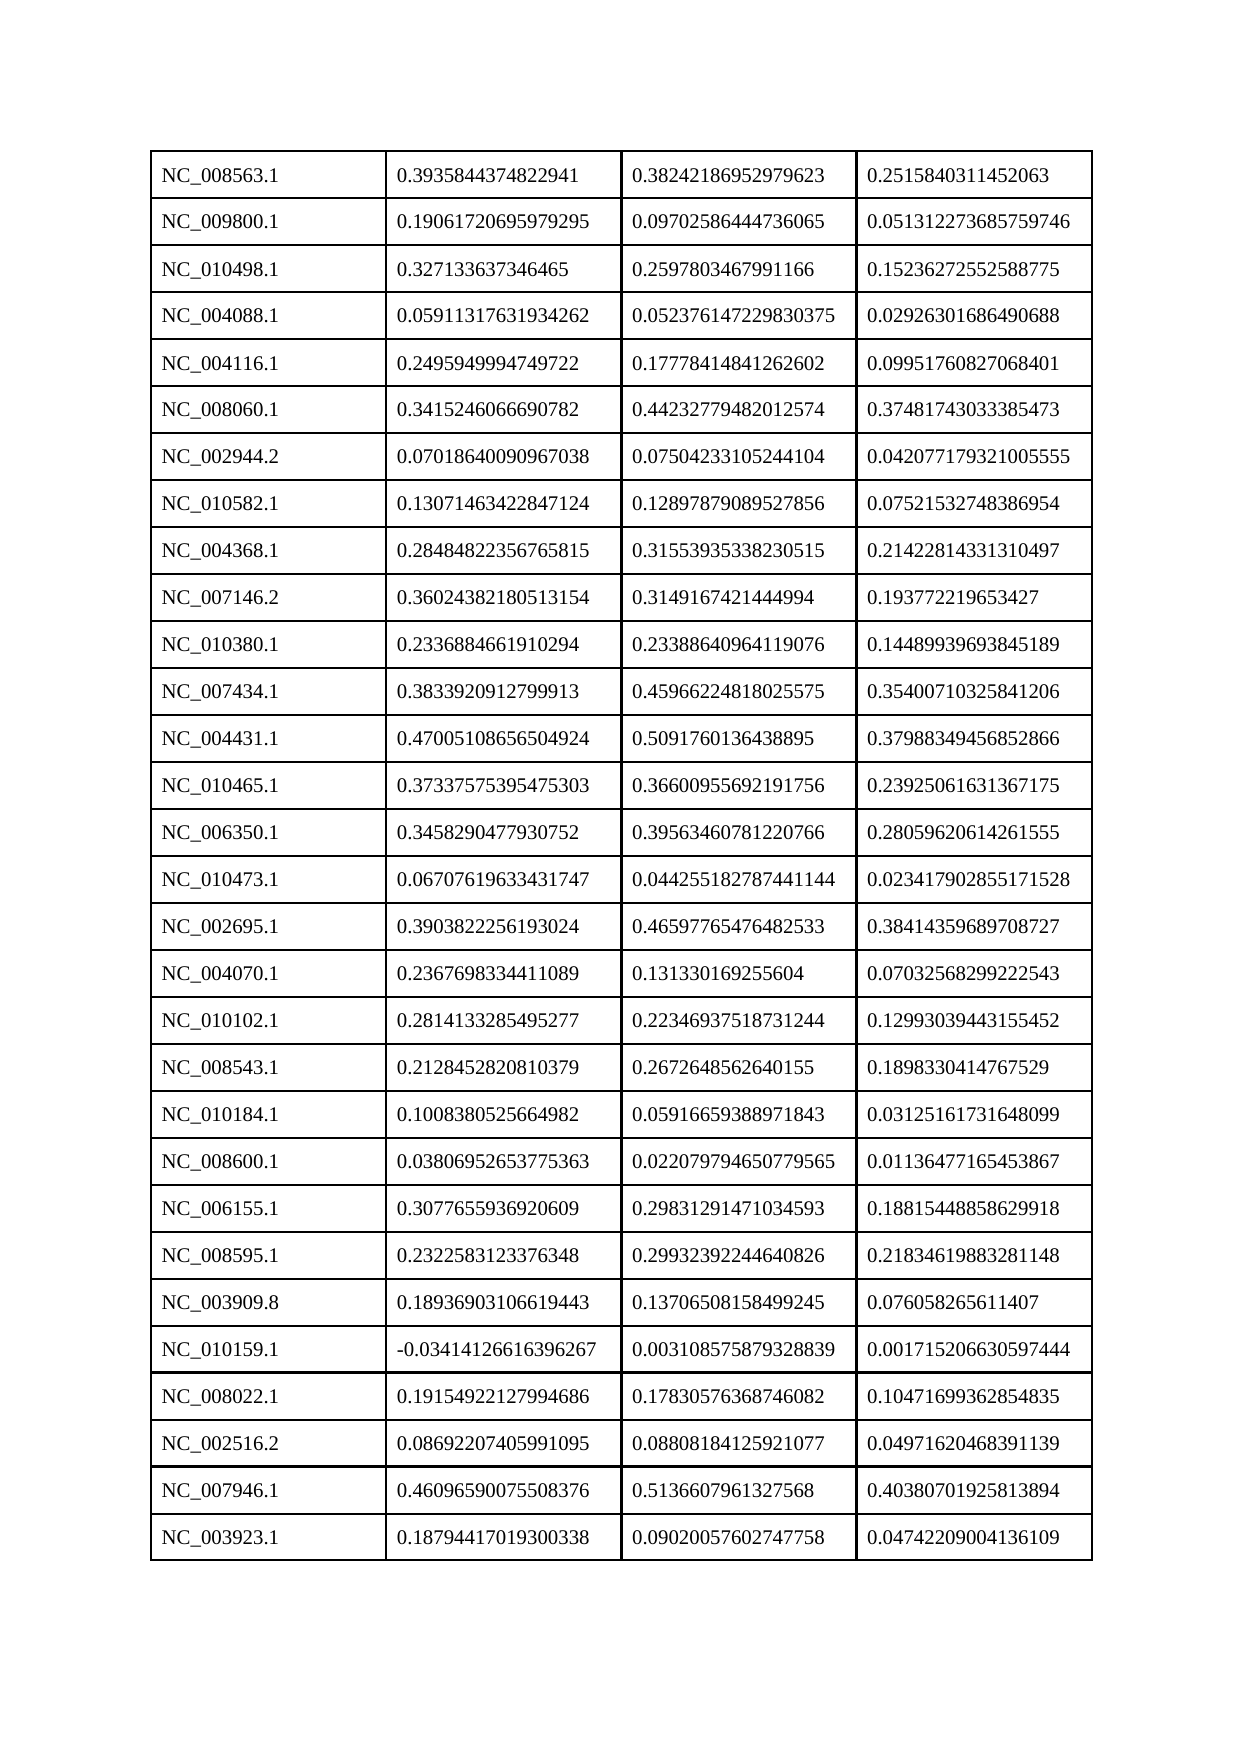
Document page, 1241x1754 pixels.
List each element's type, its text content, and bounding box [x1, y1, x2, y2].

table_cell 0.04971620468391139 [858, 1421, 1091, 1465]
table_cell 0.2495949994749722 [387, 340, 620, 385]
table_cell NC_008022.1 [152, 1374, 385, 1418]
table_cell 0.18815448858629918 [858, 1186, 1091, 1231]
table_cell 0.19061720695979295 [387, 199, 620, 244]
table_cell NC_004368.1 [152, 528, 385, 573]
table_cell NC_004116.1 [152, 340, 385, 385]
table_cell 0.05911317631934262 [387, 293, 620, 338]
table_cell NC_010184.1 [152, 1092, 385, 1137]
table_cell NC_003923.1 [152, 1515, 385, 1559]
table_cell 0.15236272552588775 [858, 246, 1091, 291]
table_cell 0.3077655936920609 [387, 1186, 620, 1231]
table_cell 0.23388640964119076 [623, 622, 855, 667]
table_cell 0.29932392244640826 [623, 1233, 855, 1277]
table_cell NC_009800.1 [152, 199, 385, 244]
table_cell 0.051312273685759746 [858, 199, 1091, 244]
table_cell 0.03806952653775363 [387, 1139, 620, 1183]
table_cell NC_008600.1 [152, 1139, 385, 1183]
table_cell 0.37988349456852866 [858, 716, 1091, 761]
table_cell 0.36600955692191756 [623, 763, 855, 808]
table_cell 0.18936903106619443 [387, 1280, 620, 1324]
table_cell 0.3903822256193024 [387, 904, 620, 949]
table_cell 0.076058265611407 [858, 1280, 1091, 1324]
table_cell NC_004088.1 [152, 293, 385, 338]
table_cell 0.08692207405991095 [387, 1421, 620, 1465]
table_cell 0.03125161731648099 [858, 1092, 1091, 1137]
table_cell 0.21834619883281148 [858, 1233, 1091, 1277]
table_cell 0.45966224818025575 [623, 669, 855, 714]
table_cell 0.28484822356765815 [387, 528, 620, 573]
table_cell 0.022079794650779565 [623, 1139, 855, 1183]
table_cell 0.052376147229830375 [623, 293, 855, 338]
table_cell 0.18794417019300338 [387, 1515, 620, 1559]
table_cell 0.1898330414767529 [858, 1045, 1091, 1089]
table_cell 0.14489939693845189 [858, 622, 1091, 667]
table_cell 0.09020057602747758 [623, 1515, 855, 1559]
table_cell 0.3458290477930752 [387, 810, 620, 855]
table_cell 0.1008380525664982 [387, 1092, 620, 1137]
table_cell NC_010582.1 [152, 481, 385, 526]
table_cell 0.01136477165453867 [858, 1139, 1091, 1183]
table_cell 0.06707619633431747 [387, 857, 620, 902]
table_cell 0.09951760827068401 [858, 340, 1091, 385]
table_cell NC_002944.2 [152, 434, 385, 479]
table_cell 0.3415246066690782 [387, 387, 620, 432]
table_cell 0.07032568299222543 [858, 951, 1091, 996]
table_cell 0.37481743033385473 [858, 387, 1091, 432]
table_cell 0.47005108656504924 [387, 716, 620, 761]
table_cell NC_008595.1 [152, 1233, 385, 1277]
table_cell 0.023417902855171528 [858, 857, 1091, 902]
table_cell 0.2336884661910294 [387, 622, 620, 667]
table_cell NC_010465.1 [152, 763, 385, 808]
table_cell NC_007434.1 [152, 669, 385, 714]
table_cell 0.38242186952979623 [623, 152, 855, 197]
table_cell 0.5091760136438895 [623, 716, 855, 761]
table_cell 0.193772219653427 [858, 575, 1091, 620]
table_cell 0.08808184125921077 [623, 1421, 855, 1465]
table_cell 0.3149167421444994 [623, 575, 855, 620]
table_cell 0.04742209004136109 [858, 1515, 1091, 1559]
table_cell 0.44232779482012574 [623, 387, 855, 432]
table_cell 0.36024382180513154 [387, 575, 620, 620]
table_cell 0.2367698334411089 [387, 951, 620, 996]
table_cell 0.09702586444736065 [623, 199, 855, 244]
table_cell 0.327133637346465 [387, 246, 620, 291]
table_cell 0.23925061631367175 [858, 763, 1091, 808]
table_cell -0.03414126616396267 [387, 1327, 620, 1371]
table_cell 0.2597803467991166 [623, 246, 855, 291]
table_cell 0.17778414841262602 [623, 340, 855, 385]
table_cell 0.2814133285495277 [387, 998, 620, 1043]
table_cell NC_008543.1 [152, 1045, 385, 1089]
table_cell 0.003108575879328839 [623, 1327, 855, 1371]
table_cell NC_006350.1 [152, 810, 385, 855]
table_cell 0.2128452820810379 [387, 1045, 620, 1089]
table_cell 0.28059620614261555 [858, 810, 1091, 855]
table_cell NC_010473.1 [152, 857, 385, 902]
table_cell 0.38414359689708727 [858, 904, 1091, 949]
table_cell 0.5136607961327568 [623, 1468, 855, 1512]
table_cell 0.2322583123376348 [387, 1233, 620, 1277]
table_cell 0.2515840311452063 [858, 152, 1091, 197]
table_cell NC_010498.1 [152, 246, 385, 291]
table_cell 0.05916659388971843 [623, 1092, 855, 1137]
table_cell NC_003909.8 [152, 1280, 385, 1324]
table_cell NC_007946.1 [152, 1468, 385, 1512]
table_cell 0.17830576368746082 [623, 1374, 855, 1418]
table_cell 0.3935844374822941 [387, 152, 620, 197]
table_cell 0.13706508158499245 [623, 1280, 855, 1324]
table_cell NC_010380.1 [152, 622, 385, 667]
table_cell NC_008060.1 [152, 387, 385, 432]
table_cell 0.29831291471034593 [623, 1186, 855, 1231]
table_cell 0.46597765476482533 [623, 904, 855, 949]
table_cell NC_002695.1 [152, 904, 385, 949]
table_cell 0.131330169255604 [623, 951, 855, 996]
table_cell 0.40380701925813894 [858, 1468, 1091, 1512]
table_cell 0.02926301686490688 [858, 293, 1091, 338]
table_cell NC_010159.1 [152, 1327, 385, 1371]
table_cell 0.2672648562640155 [623, 1045, 855, 1089]
table_cell NC_007146.2 [152, 575, 385, 620]
table_cell 0.46096590075508376 [387, 1468, 620, 1512]
table_cell 0.19154922127994686 [387, 1374, 620, 1418]
table_cell 0.07521532748386954 [858, 481, 1091, 526]
table_cell NC_002516.2 [152, 1421, 385, 1465]
table_cell NC_010102.1 [152, 998, 385, 1043]
table_cell 0.10471699362854835 [858, 1374, 1091, 1418]
table_cell NC_006155.1 [152, 1186, 385, 1231]
table_cell 0.12993039443155452 [858, 998, 1091, 1043]
table_cell 0.3833920912799913 [387, 669, 620, 714]
table_cell 0.22346937518731244 [623, 998, 855, 1043]
table_cell NC_004070.1 [152, 951, 385, 996]
table_cell 0.042077179321005555 [858, 434, 1091, 479]
table_cell 0.21422814331310497 [858, 528, 1091, 573]
table_cell 0.37337575395475303 [387, 763, 620, 808]
table_cell 0.044255182787441144 [623, 857, 855, 902]
table_cell 0.31553935338230515 [623, 528, 855, 573]
table_cell 0.07018640090967038 [387, 434, 620, 479]
table_cell 0.39563460781220766 [623, 810, 855, 855]
table_cell 0.12897879089527856 [623, 481, 855, 526]
table_cell 0.35400710325841206 [858, 669, 1091, 714]
table_cell NC_004431.1 [152, 716, 385, 761]
table_cell 0.13071463422847124 [387, 481, 620, 526]
table_cell 0.07504233105244104 [623, 434, 855, 479]
table_cell 0.001715206630597444 [858, 1327, 1091, 1371]
table_cell NC_008563.1 [152, 152, 385, 197]
